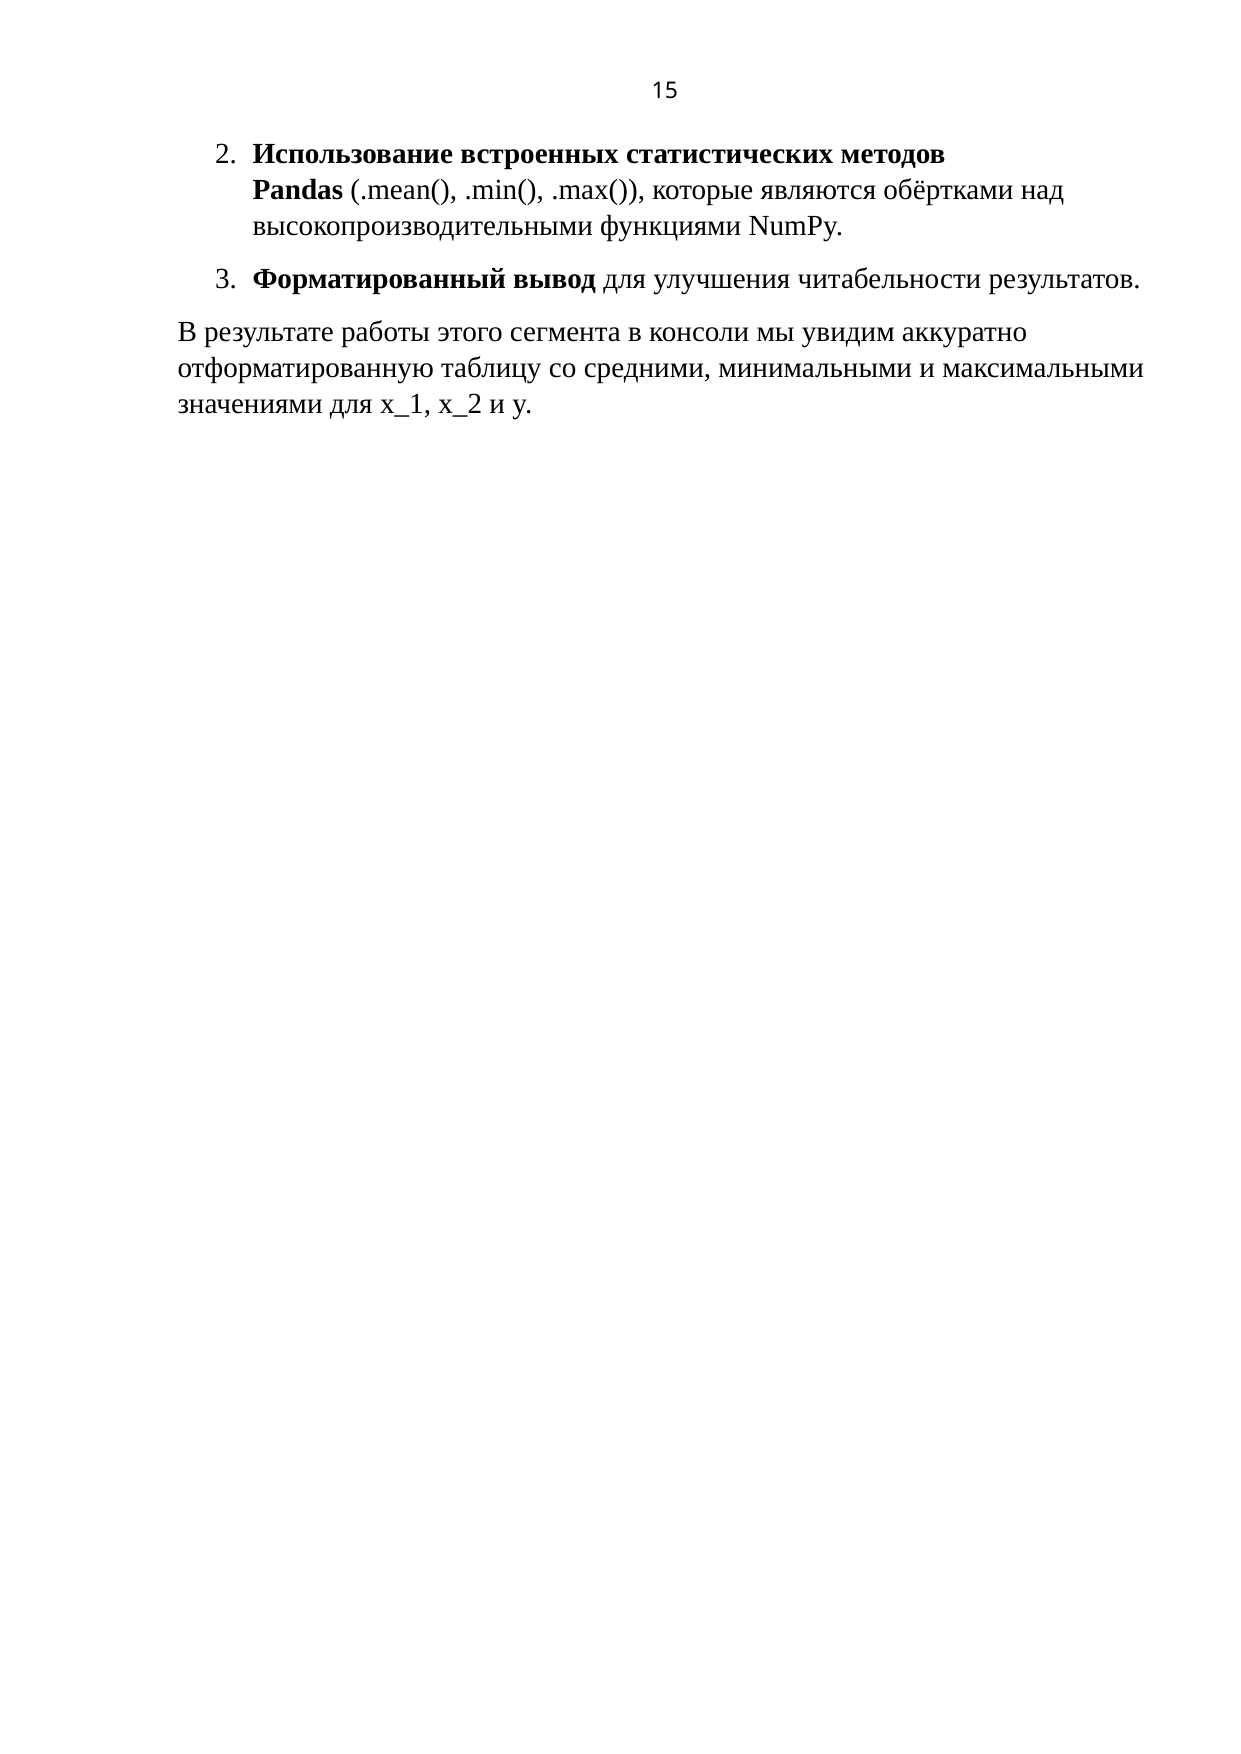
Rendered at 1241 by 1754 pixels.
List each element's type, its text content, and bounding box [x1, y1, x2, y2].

list Форматированный вывод для улучшения читабельности результатов. [215, 261, 1152, 295]
text В результате работы этого сегмента в консоли мы увидим аккуратно отформатированную таблицу со средними, минимальными и максимальными значениями для x_1, x_2 и y. [177, 314, 1152, 420]
list Использование встроенных статистических методов Pandas (.mean(), .min(), .max()), которые являются обёртками над высокопроизводительными функциями NumPy. [215, 136, 1152, 242]
